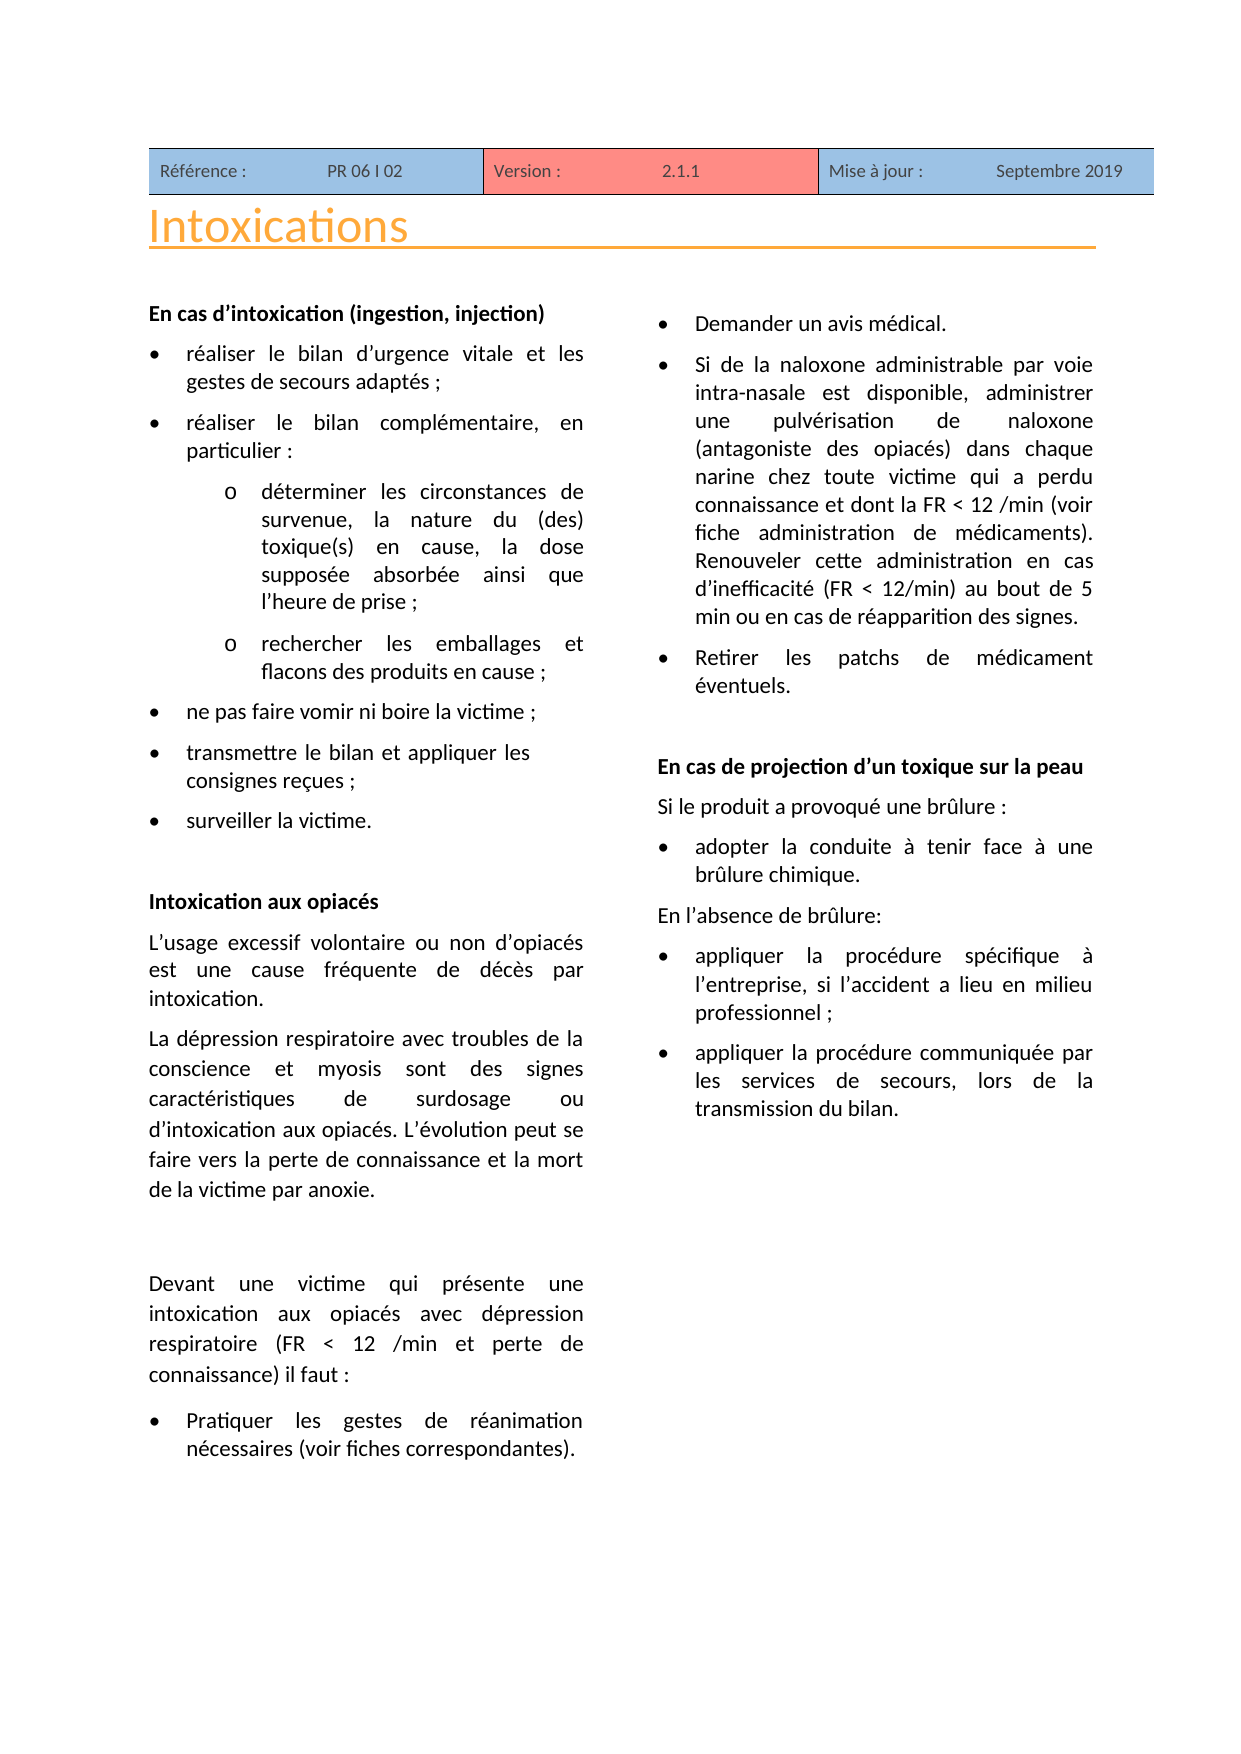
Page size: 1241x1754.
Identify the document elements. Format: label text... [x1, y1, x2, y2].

subtitle Intoxications [148, 195, 1240, 255]
subtitle En cas d’intoxication (ingestion, injection) [148, 299, 584, 327]
subtitle Intoxication aux opiacés [148, 887, 584, 915]
subtitle En cas de projection d’un toxique sur la peau [657, 752, 1240, 780]
list ne pas faire vomir ni boire la victime ; [148, 697, 584, 725]
list transmettre le bilan et appliquer les consignes reçues ; [148, 738, 584, 794]
list Retirer les patchs de médicament éventuels. [657, 643, 1093, 699]
text Si le produit a provoqué une brûlure : [657, 792, 1240, 820]
list rechercher les emballages et flacons des produits en cause ; [223, 629, 584, 685]
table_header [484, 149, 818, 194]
text La dépression respiratoire avec troubles de la conscience et myosis sont des signes caractéristiques de surdosage ou d’intoxication aux opiacés. L’évolution peut se faire vers la perte de connaissance et la mort de la victime par anoxie. [148, 1024, 584, 1203]
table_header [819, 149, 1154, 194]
list réaliser le bilan complémentaire, en particulier : [148, 408, 584, 464]
text En l’absence de brûlure: [657, 901, 1240, 929]
list Si de la naloxone administrable par voie intra-nasale est disponible, administrer une pulvérisation de naloxone (antagoniste des opiacés) dans chaque narine chez toute victime qui a perdu connaissance et dont la FR < 12 /min (voir fiche administration de médicaments). Renouveler cette administration en cas d’inefficacité (FR < 12/min) au bout de 5 min ou en cas de réapparition des signes. [657, 350, 1093, 630]
list appliquer la procédure spécifique à l’entreprise, si l’accident a lieu en milieu professionnel ; [657, 942, 1093, 1026]
list déterminer les circonstances de survenue, la nature du (des) toxique(s) en cause, la dose supposée absorbée ainsi que l’heure de prise ; [223, 477, 584, 615]
list appliquer la procédure communiquée par les services de secours, lors de la transmission du bilan. [657, 1038, 1093, 1122]
list Demander un avis médical. [657, 309, 1240, 337]
list réaliser le bilan d’urgence vitale et les gestes de secours adaptés ; [148, 339, 584, 395]
text L’usage excessif volontaire ou non d’opiacés est une cause fréquente de décès par intoxication. [148, 928, 584, 1012]
list Pratiquer les gestes de réanimation nécessaires (voir fiches correspondantes). [148, 1406, 584, 1462]
list surveiller la victime. [148, 807, 584, 834]
list adopter la conduite à tenir face à une brûlure chimique. [657, 832, 1093, 888]
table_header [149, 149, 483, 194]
text Devant une victime qui présente une intoxication aux opiacés avec dépression respiratoire (FR < 12 /min et perte de connaissance) il faut : [148, 1269, 584, 1388]
